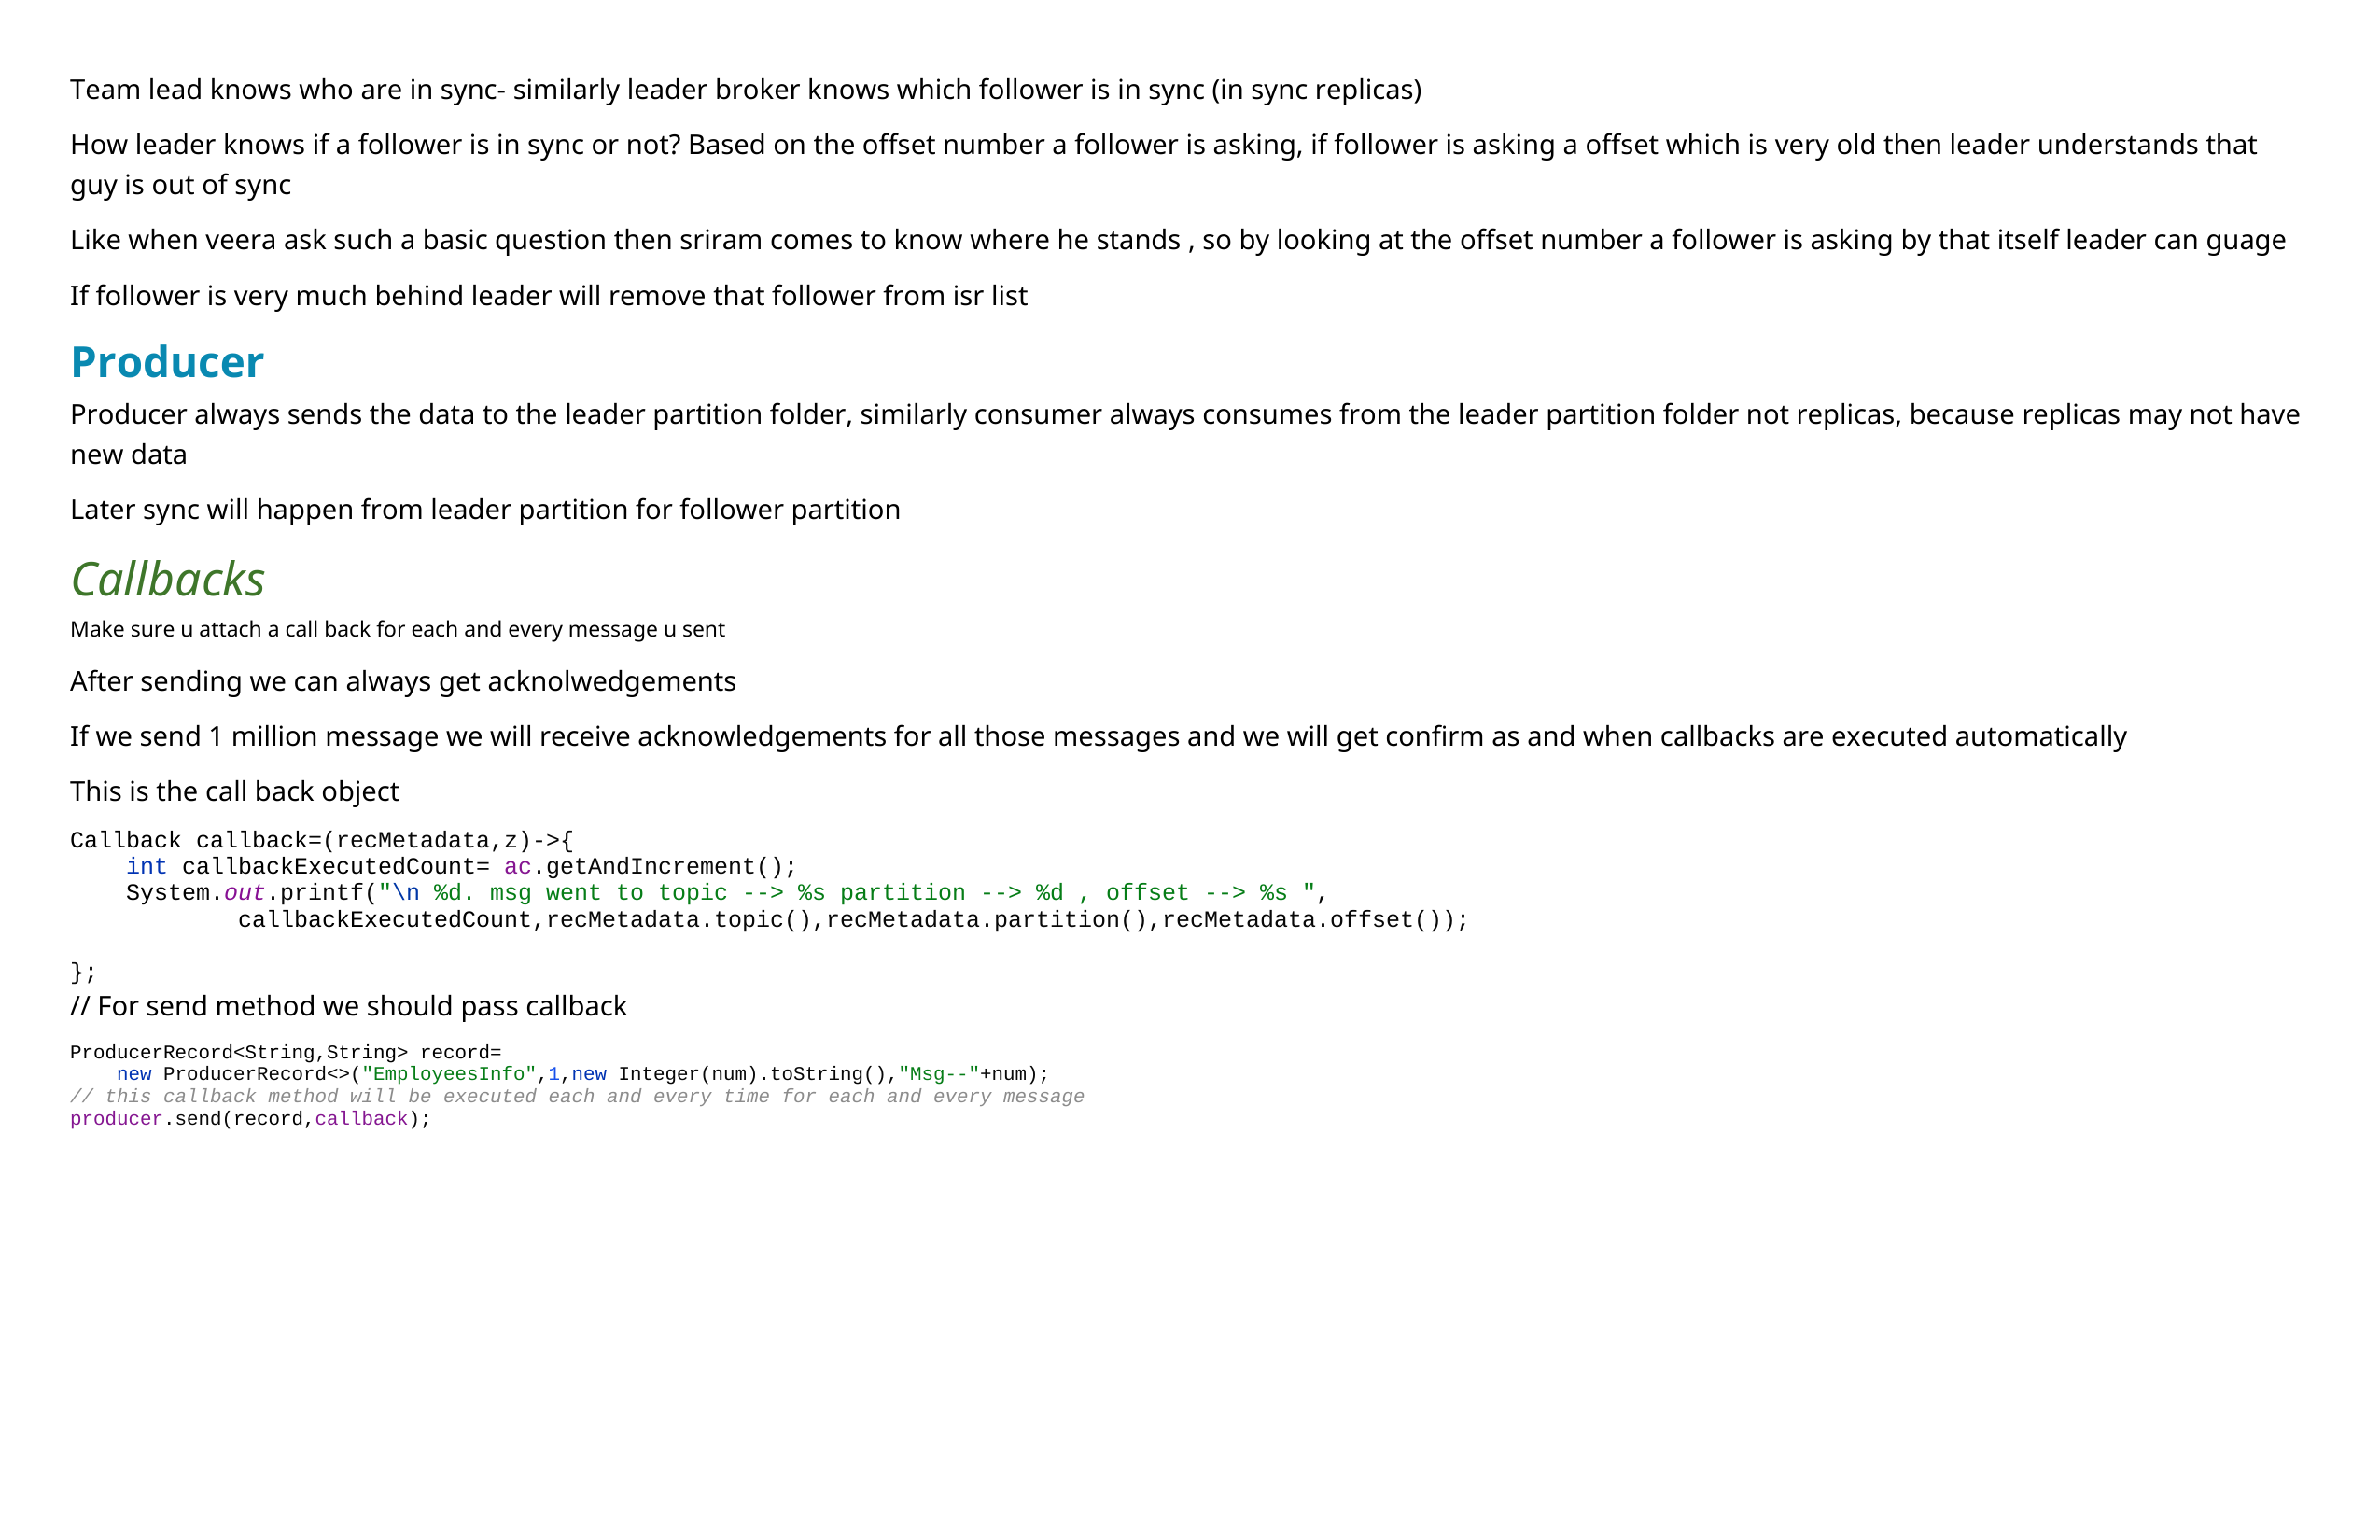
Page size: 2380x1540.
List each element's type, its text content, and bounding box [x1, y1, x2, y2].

text Later sync will happen from leader partition for follower partition [70, 490, 2310, 527]
text Team lead knows who are in sync- similarly leader broker knows which follower is in sync (in sync replicas) [70, 70, 2310, 107]
text This is the call back object [70, 773, 2310, 809]
text // For send method we should pass callback [70, 987, 2310, 1024]
text After sending we can always get acknolwedgements [70, 662, 2310, 698]
text Producer always sends the data to the leader partition folder, similarly consumer always consumes from the leader partition folder not replicas, because replicas may not have new data [70, 395, 2310, 472]
text If follower is very much behind leader will remove that follower from isr list [70, 276, 2310, 314]
text Make sure u attach a call back for each and every message u sent [70, 614, 2310, 643]
subtitle Callbacks [70, 546, 2310, 609]
text Producer [70, 332, 2310, 390]
text Like when veera ask such a basic question then sriram comes to know where he stands , so by looking at the offset number a follower is asking by that itself leader can guage [70, 221, 2310, 258]
text If we send 1 million message we will receive acknowledgements for all those messages and we will get confirm as and when callbacks are executed automatically [70, 717, 2310, 754]
text Callback callback=(recMetadata,z)->{ int callbackExecutedCount= ac.getAndIncrement(); System.out.printf("\n %d. msg went to topic --> %s partition --> %d , offset --> %s ", callbackExecutedCount,recMetadata.topic(),recMetadata.partition(),recMetadata.offset()); }; [70, 828, 2310, 987]
text How leader knows if a follower is in sync or not? Based on the offset number a follower is asking, if follower is asking a offset which is very old then leader understands that guy is out of sync [70, 125, 2310, 203]
text ProducerRecord<String,String> record= new ProducerRecord<>("EmployeesInfo",1,new Integer(num).toString(),"Msg--"+num); // this callback method will be executed each and every time for each and every message producer.send(record,callback); [70, 1043, 2310, 1130]
